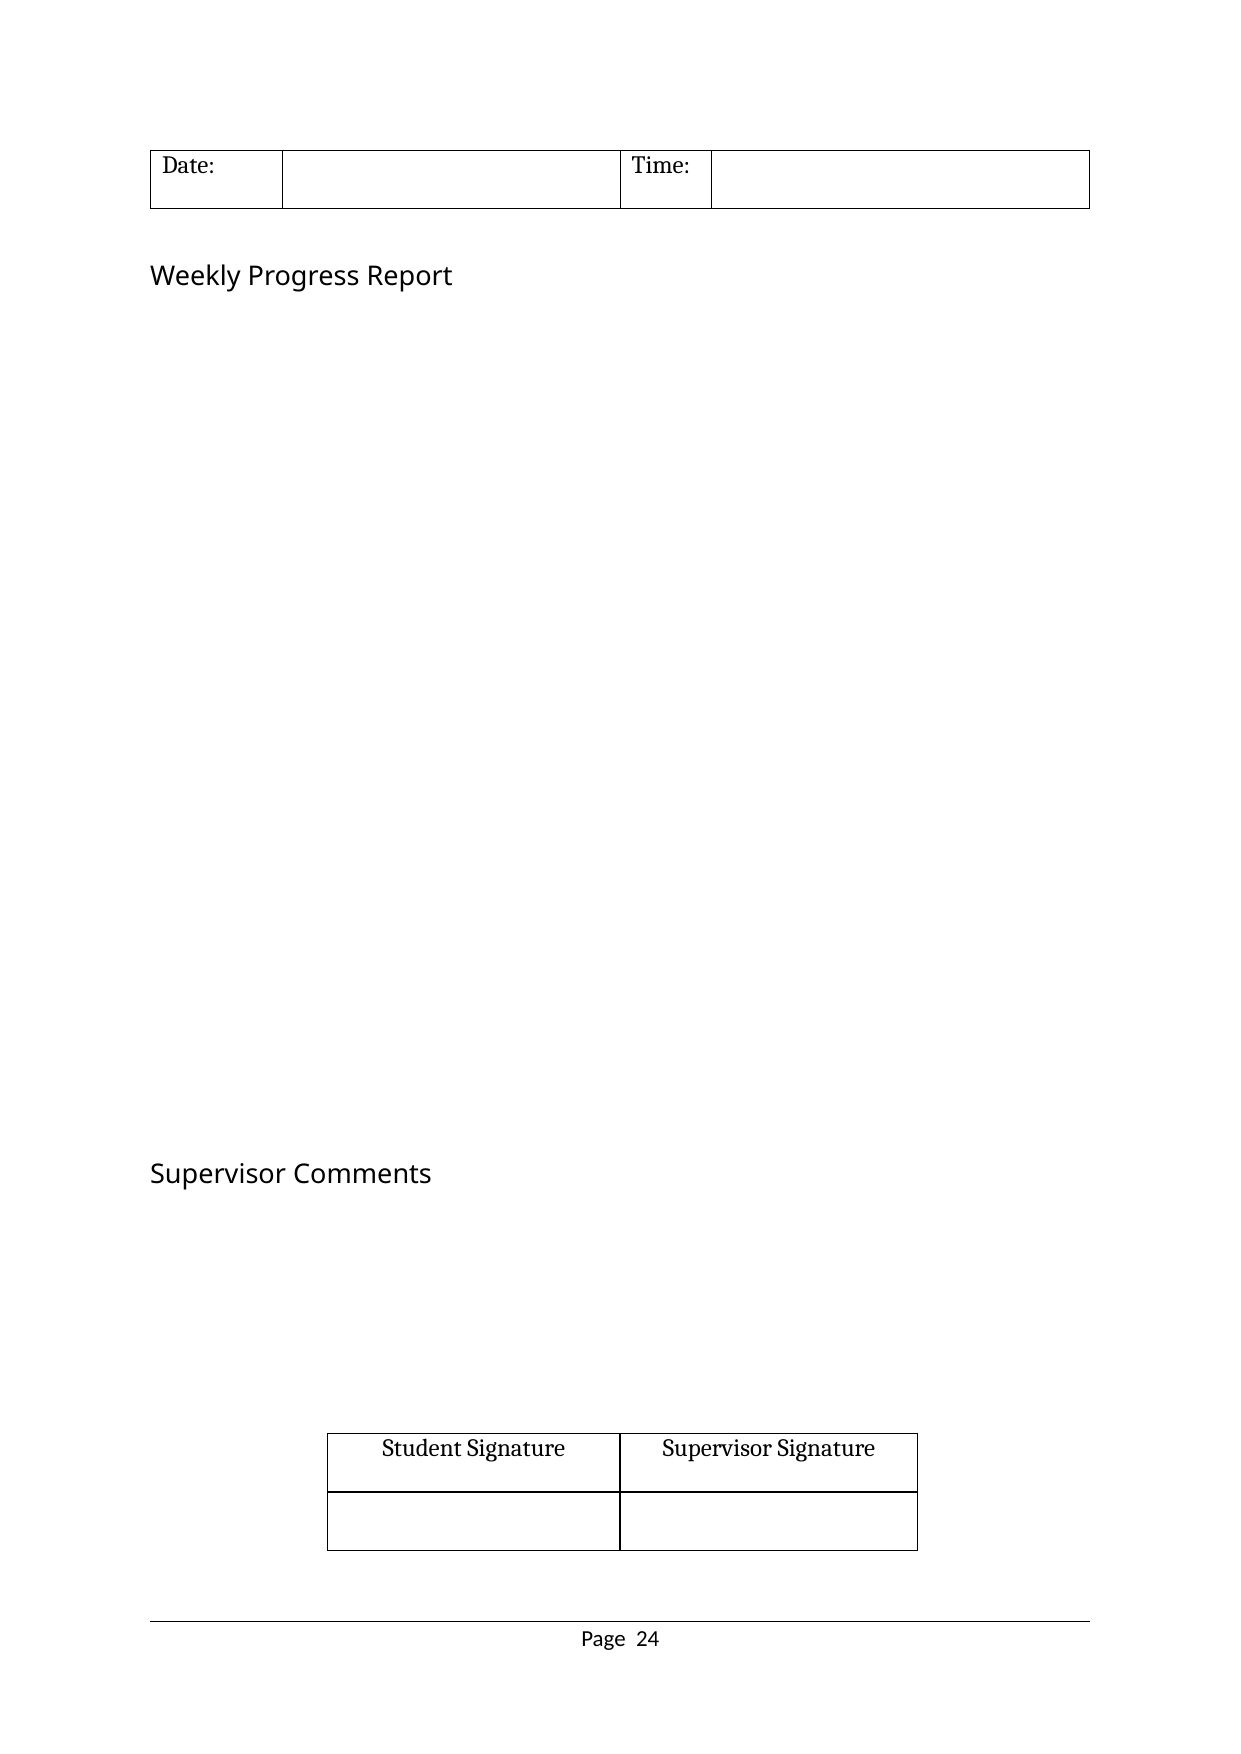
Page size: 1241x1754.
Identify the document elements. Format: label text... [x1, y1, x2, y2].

table_header [283, 151, 620, 208]
table_header [712, 151, 1089, 208]
table_cell [621, 1493, 917, 1550]
table_header Time: [621, 151, 711, 208]
table_header Supervisor Signature [621, 1434, 917, 1491]
table_cell [328, 1493, 619, 1550]
subtitle Weekly Progress Report [150, 257, 1090, 294]
subtitle Supervisor Comments [150, 1154, 1090, 1191]
table_header Student Signature [328, 1434, 619, 1491]
table_header Date: [151, 151, 282, 208]
